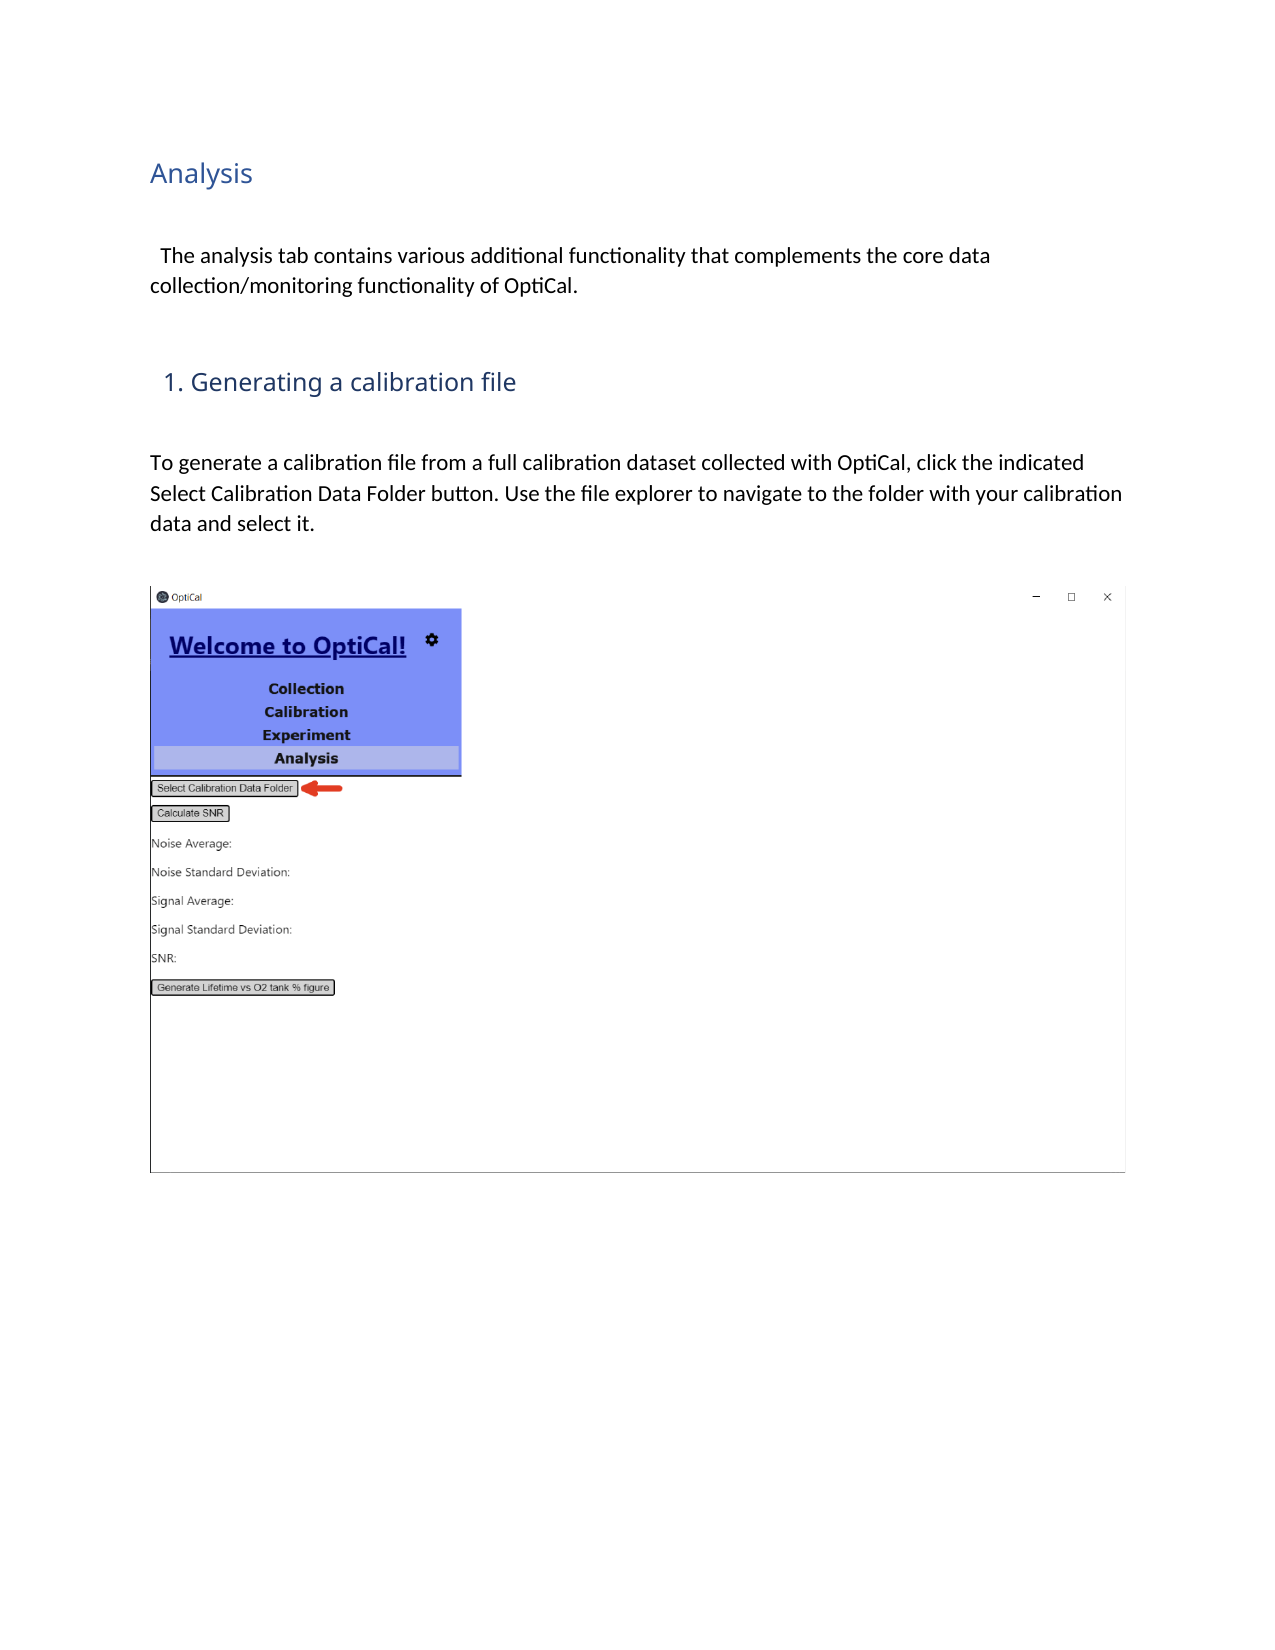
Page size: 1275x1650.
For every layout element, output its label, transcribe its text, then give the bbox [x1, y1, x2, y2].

subtitle Analysis [150, 154, 1125, 191]
picture [150, 586, 1125, 1173]
text To generate a calibration file from a full calibration dataset collected with OptiCal, click the indicated Select Calibration Data Folder button. Use the file explorer to navigate to the folder with your calibration data and select it. [150, 448, 1125, 537]
text The analysis tab contains various additional functionality that complements the core data collection/monitoring functionality of OptiCal. [150, 241, 1125, 299]
subtitle 1. Generating a calibration file [150, 365, 1125, 399]
